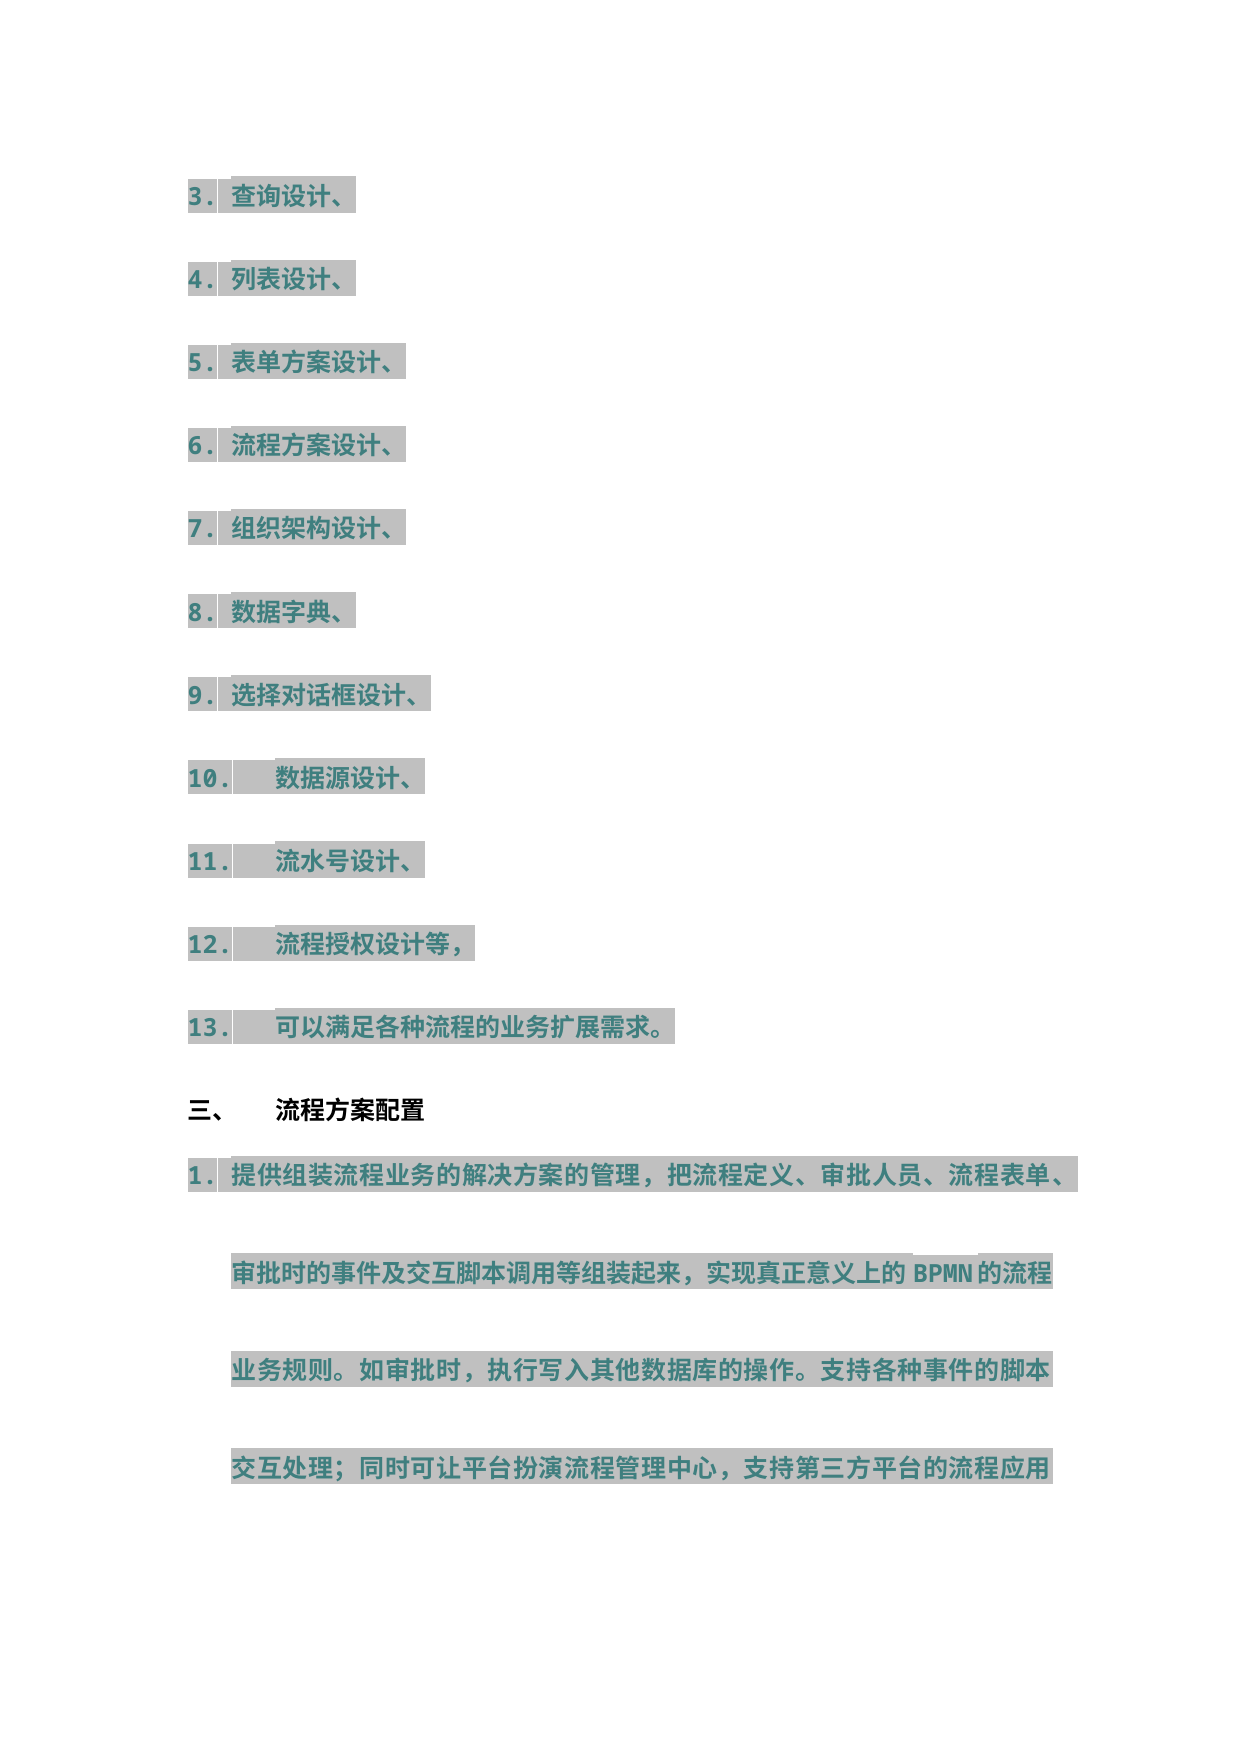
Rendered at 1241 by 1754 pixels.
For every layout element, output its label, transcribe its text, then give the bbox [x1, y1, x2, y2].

list 查询设计、 [187, 162, 1053, 227]
list 数据源设计、 [187, 744, 1053, 809]
list 流程方案配置 [187, 1076, 1053, 1141]
list 组织架构设计、 [187, 494, 1053, 559]
list 流程方案设计、 [187, 411, 1053, 476]
list 表单方案设计、 [187, 328, 1053, 393]
list 选择对话框设计、 [187, 661, 1053, 726]
list 可以满足各种流程的业务扩展需求。 [187, 993, 1053, 1058]
list 列表设计、 [187, 245, 1053, 310]
list 流水号设计、 [187, 827, 1053, 892]
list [187, 1141, 1053, 1499]
list 流程授权设计等， [187, 910, 1053, 975]
list 数据字典、 [187, 578, 1053, 643]
